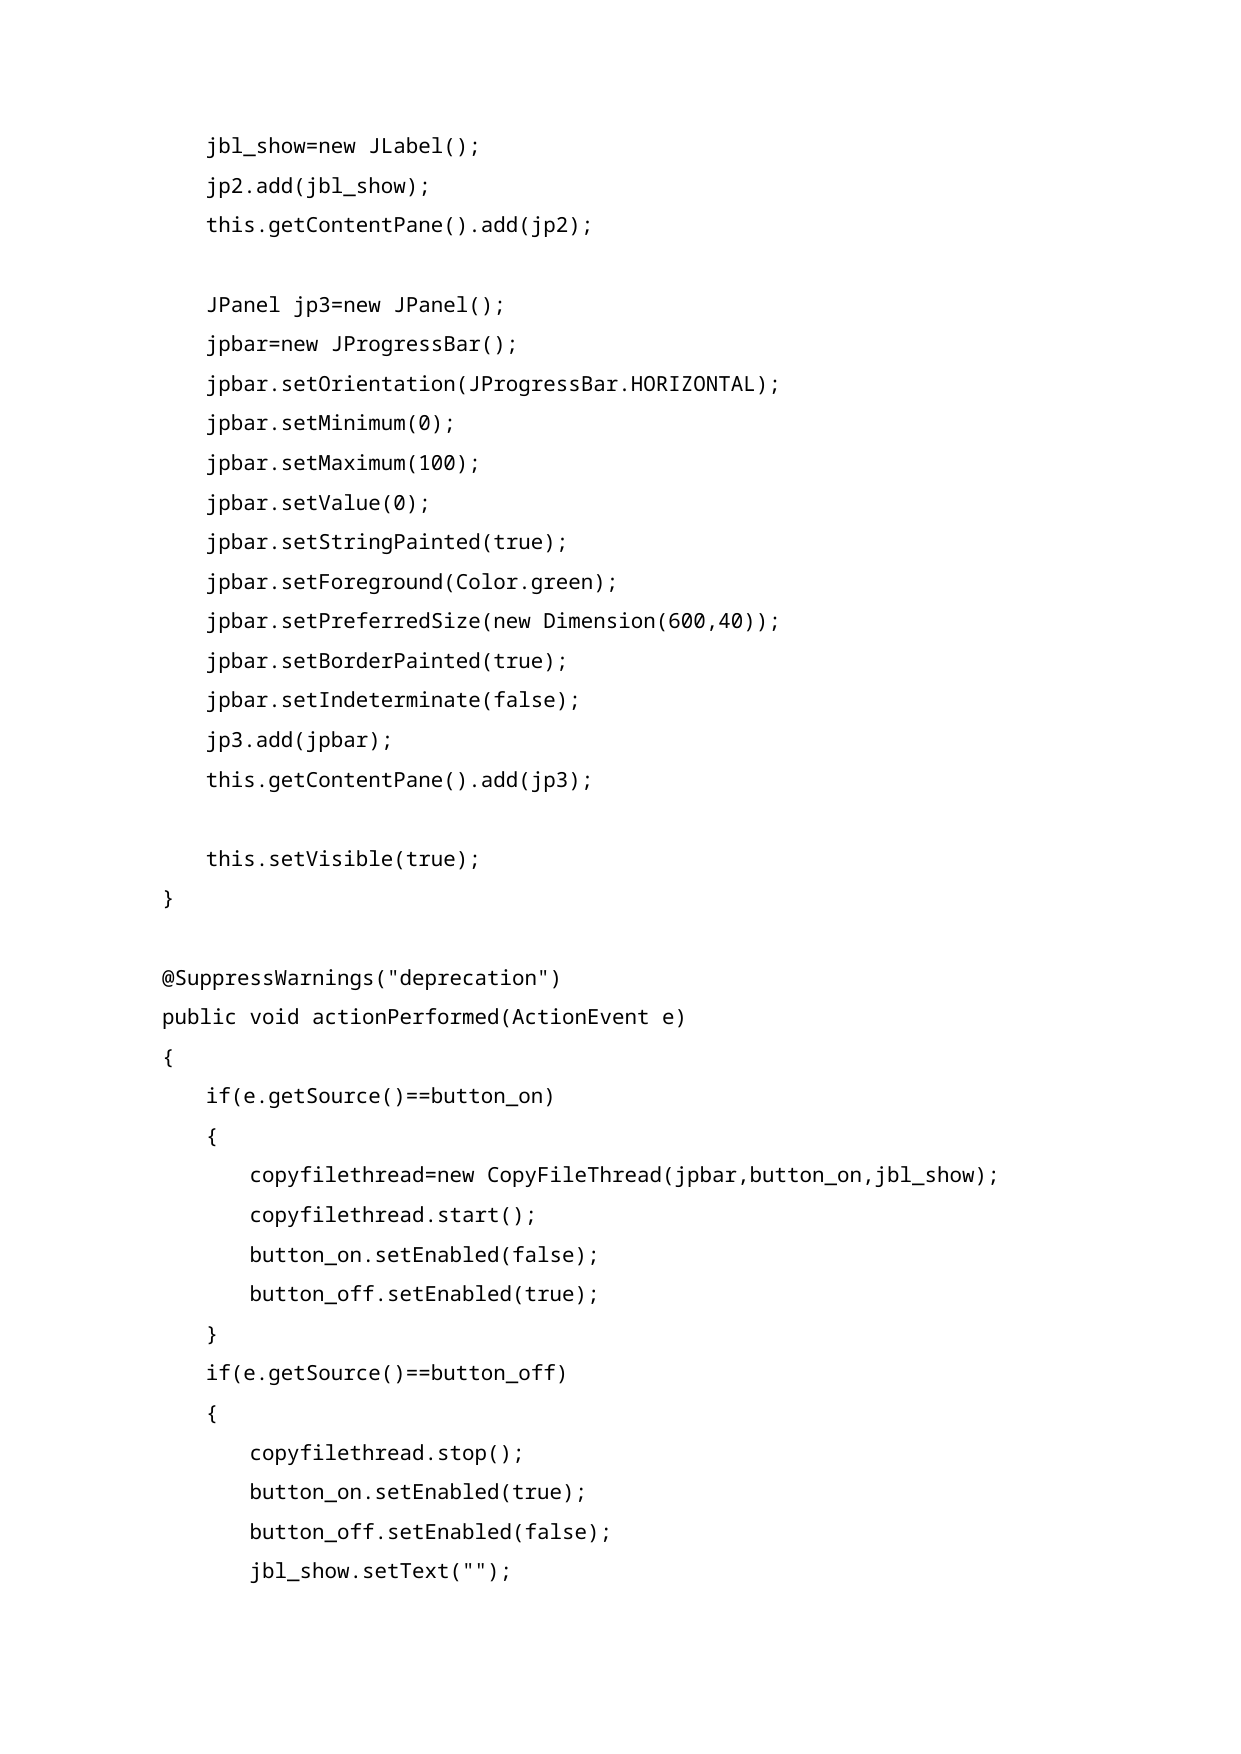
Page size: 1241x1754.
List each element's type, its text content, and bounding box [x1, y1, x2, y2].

text jbl_show=new JLabel(); [118, 129, 1122, 162]
text jbl_show.setText(""); [118, 1554, 1122, 1587]
text button_on.setEnabled(true); [118, 1475, 1122, 1508]
text jp2.add(jbl_show); [118, 169, 1122, 202]
text { [118, 1119, 1122, 1152]
text { [118, 1040, 1122, 1072]
text copyfilethread=new CopyFileThread(jpbar,button_on,jbl_show); [118, 1159, 1122, 1191]
text button_off.setEnabled(true); [118, 1277, 1122, 1310]
text JPanel jp3=new JPanel(); [118, 288, 1122, 320]
text copyfilethread.start(); [118, 1198, 1122, 1231]
text @SuppressWarnings("deprecation") [118, 961, 1122, 993]
text jpbar.setMinimum(0); [118, 407, 1122, 439]
text public void actionPerformed(ActionEvent e) [118, 1000, 1122, 1033]
text button_on.setEnabled(false); [118, 1238, 1122, 1270]
text if(e.getSource()==button_on) [118, 1079, 1122, 1112]
text jpbar.setPreferredSize(new Dimension(600,40)); [118, 604, 1122, 637]
text } [118, 1317, 1122, 1349]
text jp3.add(jpbar); [118, 723, 1122, 756]
text jpbar.setForeground(Color.green); [118, 565, 1122, 597]
text jpbar.setIndeterminate(false); [118, 684, 1122, 716]
text } [118, 882, 1122, 914]
text button_off.setEnabled(false); [118, 1515, 1122, 1547]
text this.getContentPane().add(jp2); [118, 209, 1122, 241]
text if(e.getSource()==button_off) [118, 1357, 1122, 1389]
text jpbar.setMaximum(100); [118, 446, 1122, 479]
text jpbar.setStringPainted(true); [118, 525, 1122, 558]
text jpbar.setOrientation(JProgressBar.HORIZONTAL); [118, 367, 1122, 399]
text jpbar=new JProgressBar(); [118, 327, 1122, 360]
text { [118, 1396, 1122, 1429]
text this.getContentPane().add(jp3); [118, 763, 1122, 795]
text jpbar.setBorderPainted(true); [118, 644, 1122, 677]
text this.setVisible(true); [118, 842, 1122, 874]
text copyfilethread.stop(); [118, 1436, 1122, 1468]
text jpbar.setValue(0); [118, 486, 1122, 518]
